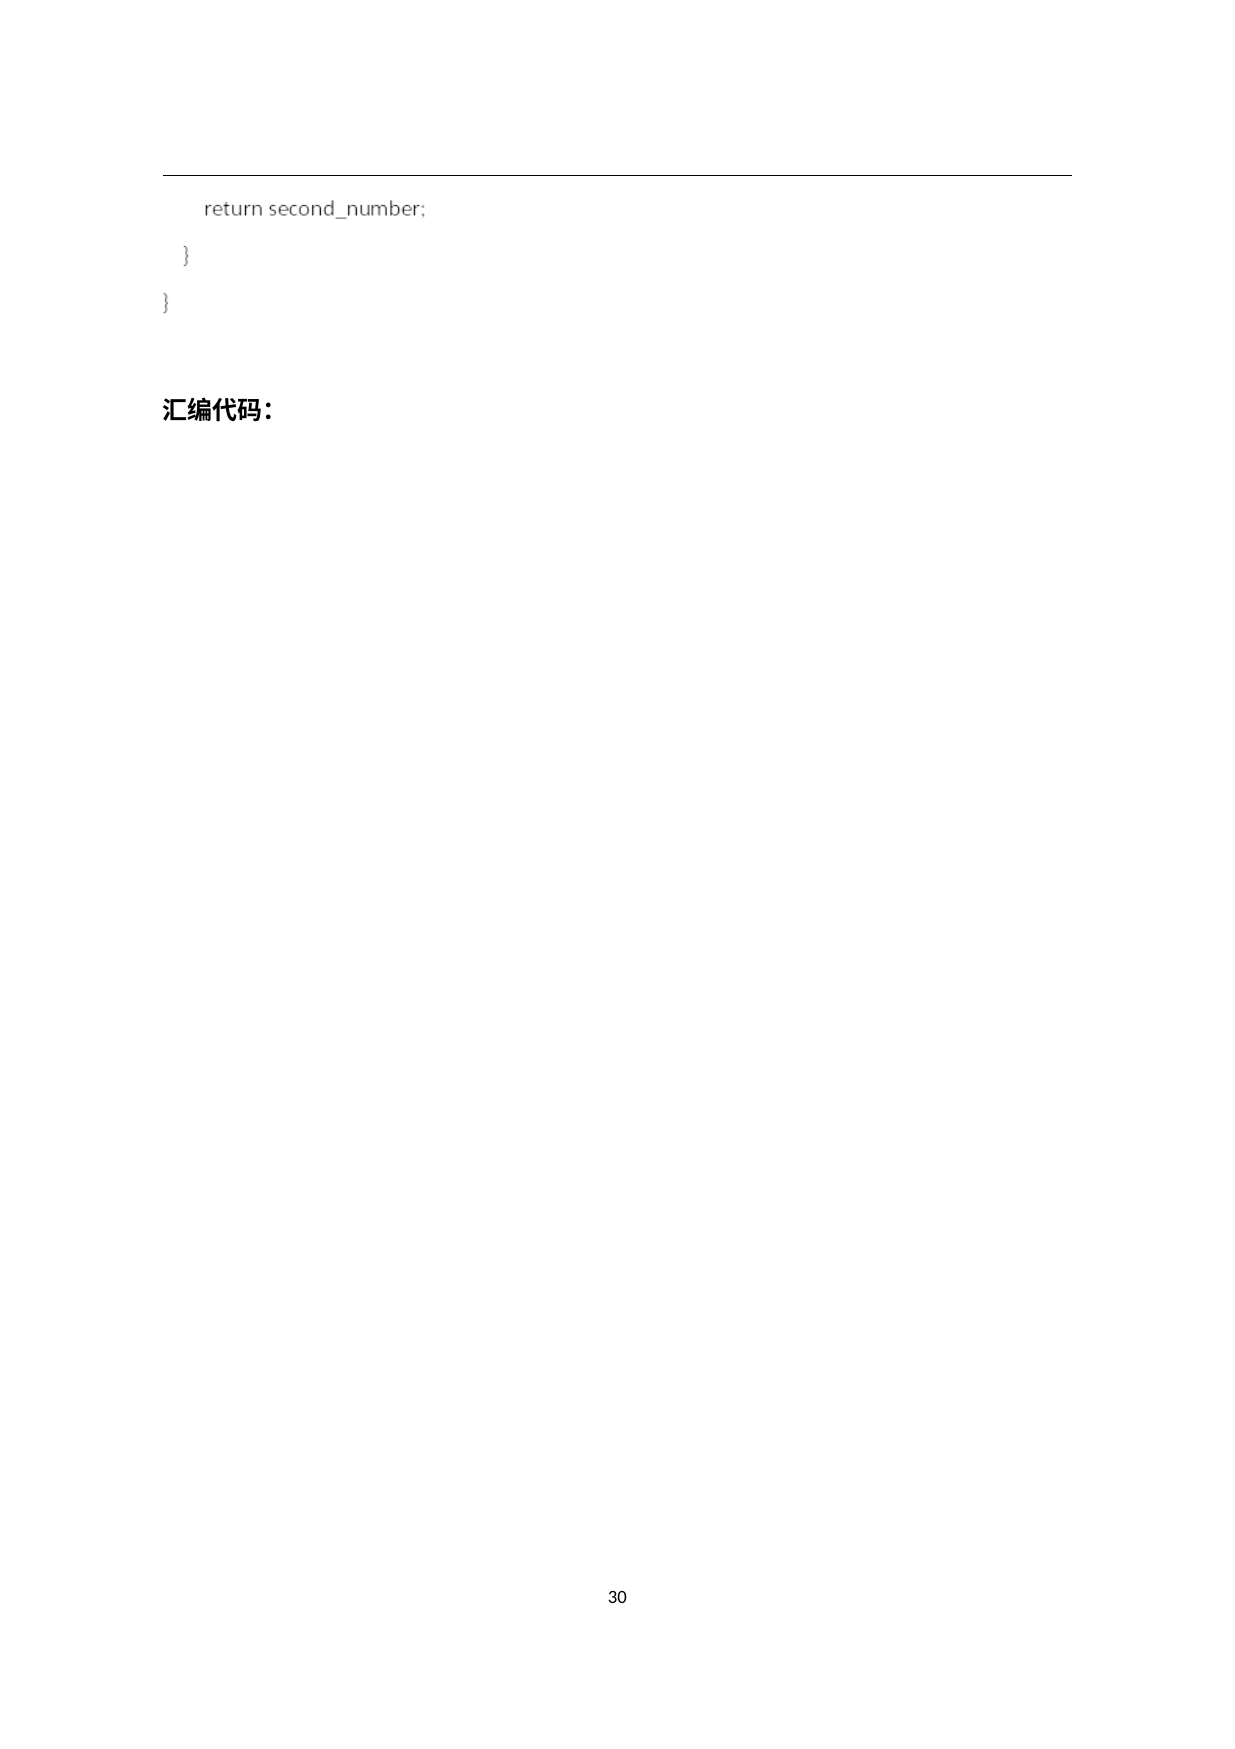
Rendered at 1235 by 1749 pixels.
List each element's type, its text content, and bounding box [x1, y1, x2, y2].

text 汇编代码： [162, 391, 1072, 427]
